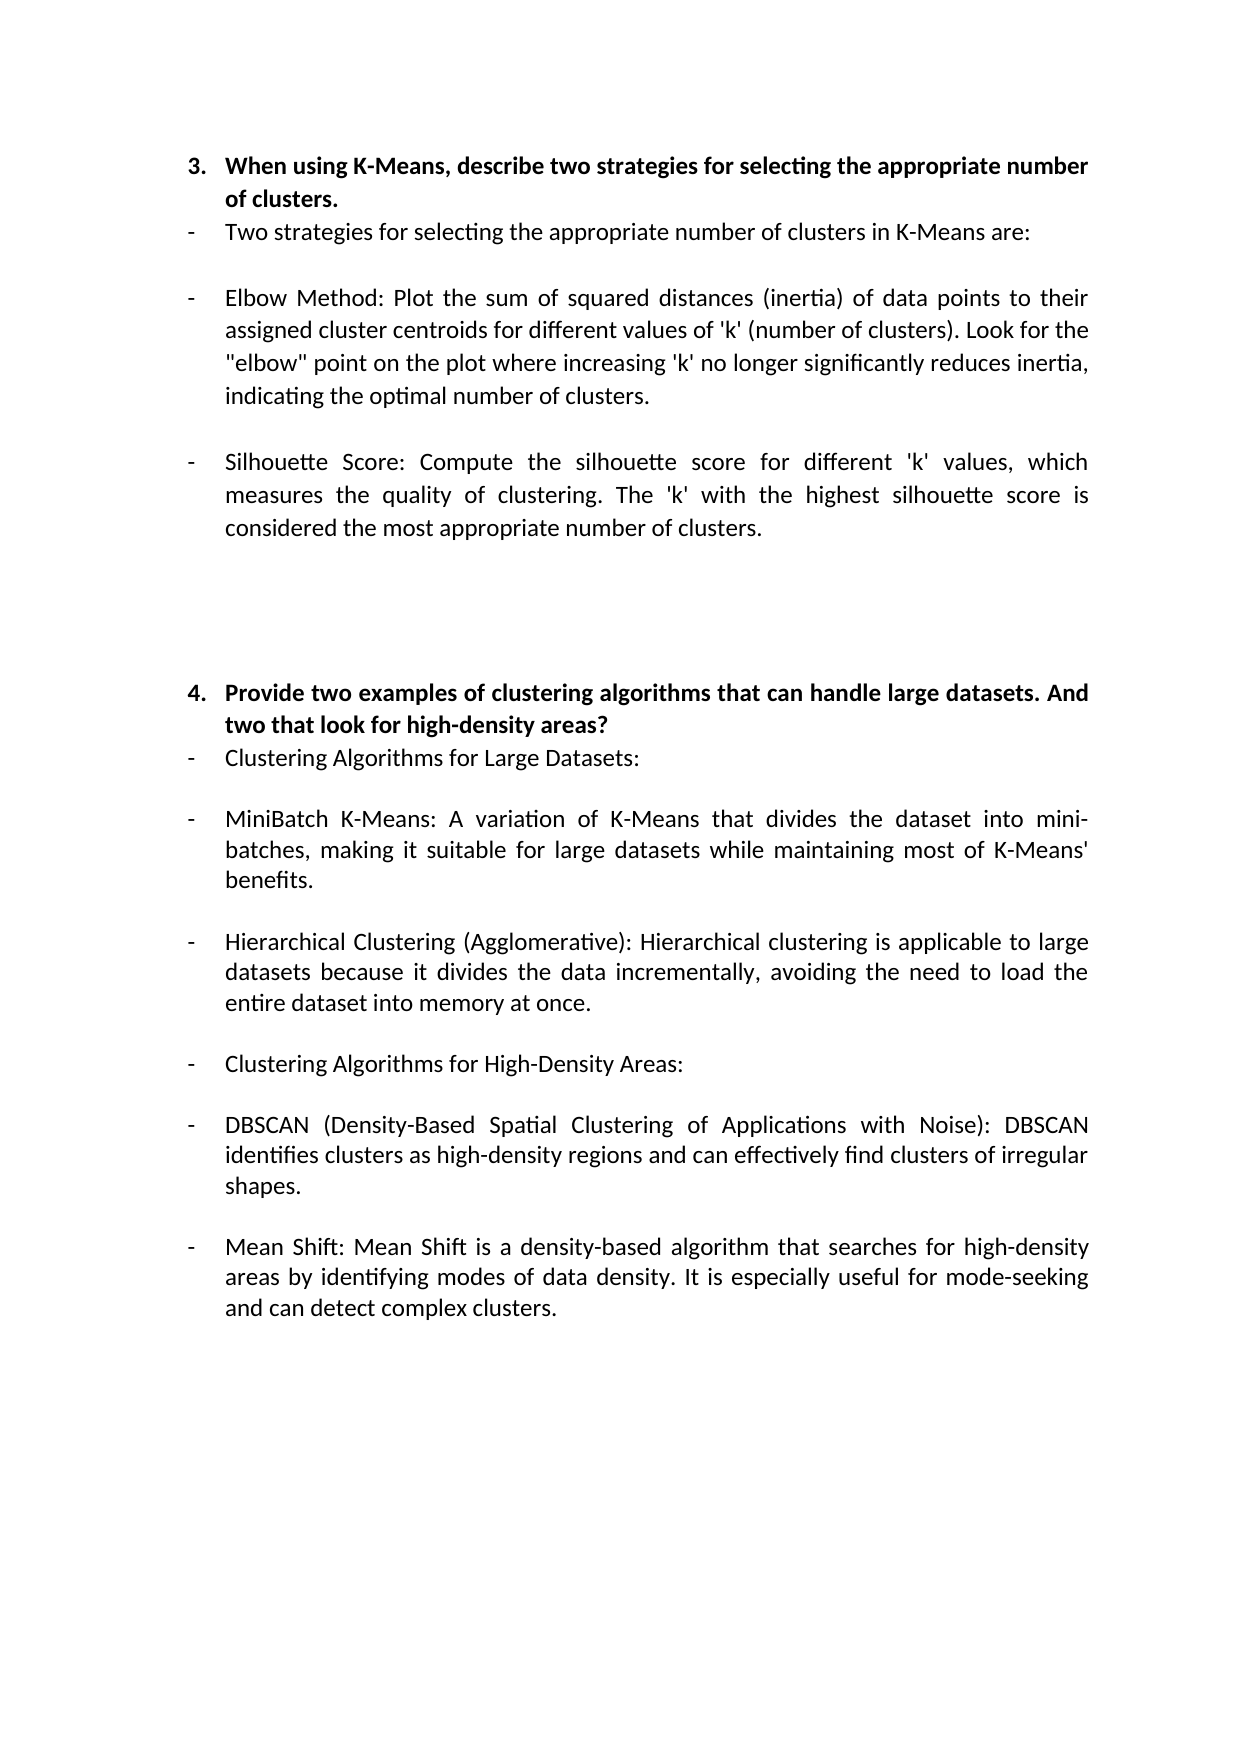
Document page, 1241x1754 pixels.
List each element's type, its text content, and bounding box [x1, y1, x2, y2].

list DBSCAN (Density-Based Spatial Clustering of Applications with Noise): DBSCAN identifies clusters as high-density regions and can effectively find clusters of irregular shapes. [187, 1109, 1090, 1200]
list Clustering Algorithms for Large Datasets: [187, 742, 1090, 773]
list Hierarchical Clustering (Agglomerative): Hierarchical clustering is applicable to large datasets because it divides the data incrementally, avoiding the need to load the entire dataset into memory at once. [187, 926, 1090, 1017]
list Elbow Method: Plot the sum of squared distances (inertia) of data points to their assigned cluster centroids for different values of 'k' (number of clusters). Look for the "elbow" point on the plot where increasing 'k' no longer significantly reduces inertia, indicating the optimal number of clusters. [187, 282, 1090, 411]
list When using K-Means, describe two strategies for selecting the appropriate number of clusters. [187, 150, 1090, 213]
list Clustering Algorithms for High-Density Areas: [187, 1048, 1090, 1078]
list MiniBatch K-Means: A variation of K-Means that divides the dataset into mini-batches, making it suitable for large datasets while maintaining most of K-Means' benefits. [187, 803, 1090, 895]
list Provide two examples of clustering algorithms that can handle large datasets. And two that look for high-density areas? [187, 677, 1090, 740]
list Two strategies for selecting the appropriate number of clusters in K-Means are: [187, 216, 1090, 246]
list Mean Shift: Mean Shift is a density-based algorithm that searches for high-density areas by identifying modes of data density. It is especially useful for mode-seeking and can detect complex clusters. [187, 1231, 1090, 1322]
list Silhouette Score: Compute the silhouette score for different 'k' values, which measures the quality of clustering. The 'k' with the highest silhouette score is considered the most appropriate number of clusters. [187, 446, 1090, 543]
